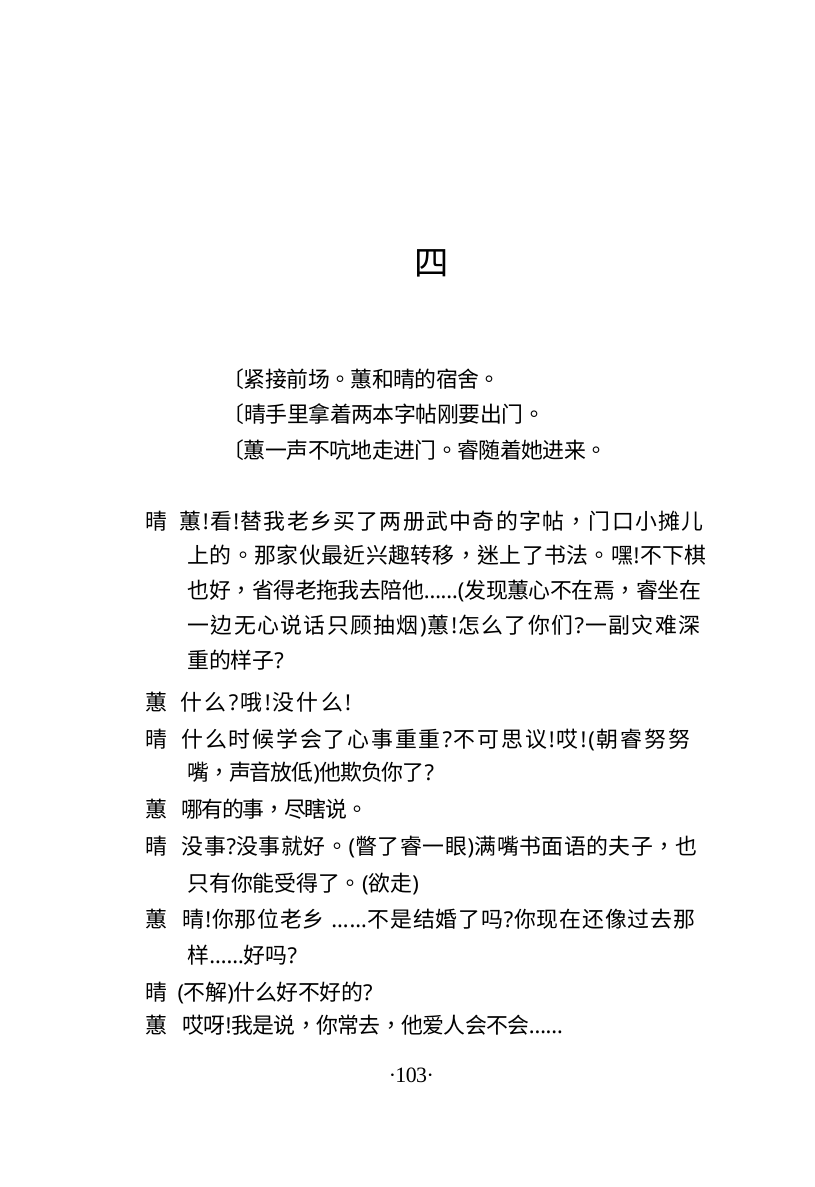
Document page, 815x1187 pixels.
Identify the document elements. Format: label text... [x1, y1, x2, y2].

text 蕙 哎呀!我是说，你常去，他爱人会不会…… [145, 1012, 714, 1039]
text 〔紧接前场。蕙和晴的宿舍。 [222, 365, 714, 393]
text 〔蕙一声不吭地走进门。睿随着她进来。 [222, 436, 714, 463]
text 晴 没事?没事就好。(瞥了睿一眼)满嘴书面语的夫子，也 只有你能受得了。(欲走) [145, 831, 713, 897]
text 蕙 哪有的事，尽瞎说。 [145, 796, 714, 823]
text 四 [414, 239, 714, 285]
text 〔晴手里拿着两本字帖刚要出门。 [222, 401, 714, 428]
text 蕙 晴!你那位老乡 ……不是结婚了吗?你现在还像过去那 样……好吗? [145, 904, 714, 970]
text 晴 (不解)什么好不好的? [145, 978, 714, 1006]
text 晴 什么时候学会了心事重重?不可思议!哎!(朝睿努努 嘴，声音放低)他欺负你了? [145, 724, 713, 786]
text 晴 蕙!看!替我老乡买了两册武中奇的字帖，门口小摊儿 上的。那家伙最近兴趣转移，迷上了书法。嘿!不下棋 也好，省得老拖我去陪他……(发现蕙心不在焉，睿坐在 一边无心说话只顾抽烟)蕙!怎么了你们?一副灾难深 重的样子? [145, 506, 714, 675]
text 蕙 什么?哦!没什么! [145, 687, 714, 716]
